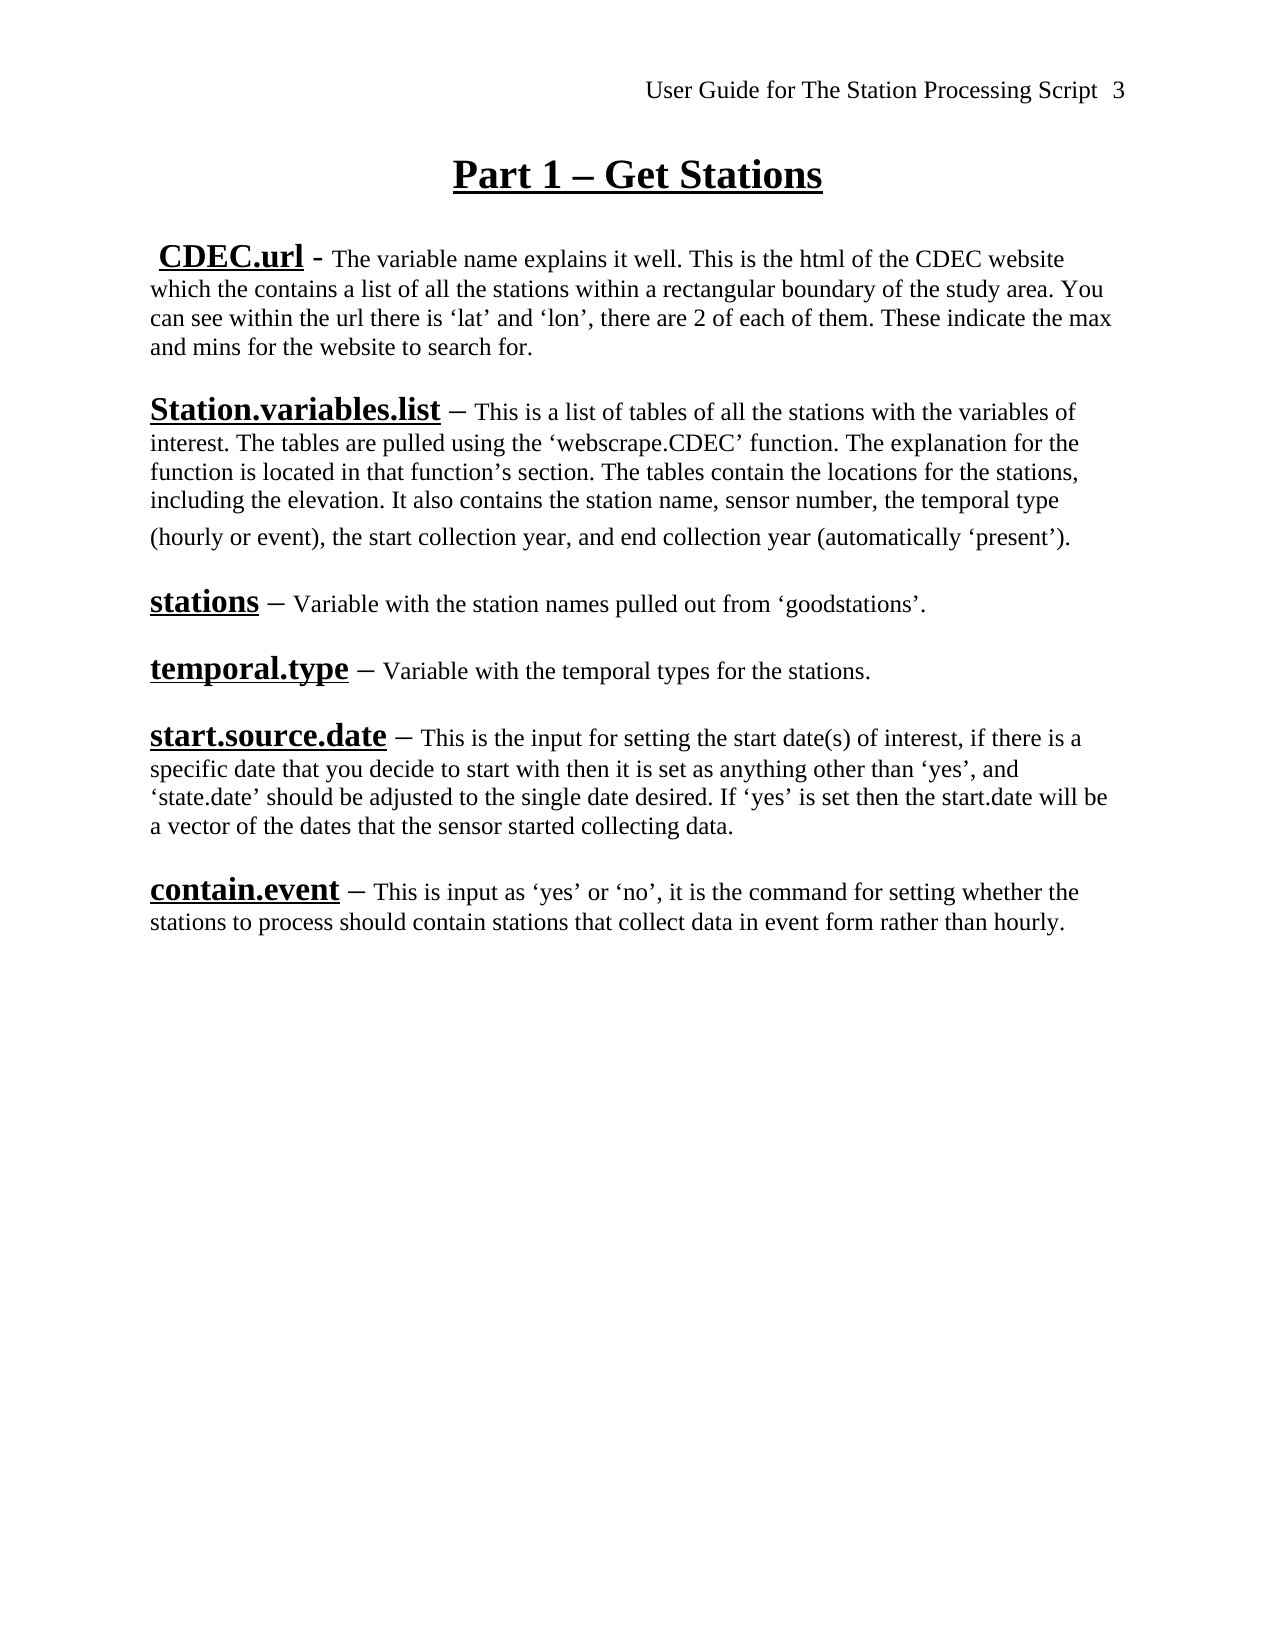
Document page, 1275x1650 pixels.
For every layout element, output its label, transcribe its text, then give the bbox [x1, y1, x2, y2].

text temporal.type – Variable with the temporal types for the stations. [150, 648, 1125, 687]
text contain.event – This is input as ‘yes’ or ‘no’, it is the command for setting whether the stations to process should contain stations that collect data in event form rather than hourly. [150, 869, 1125, 936]
text Station.variables.list – This is a list of tables of all the stations with the variables of interest. The tables are pulled using the ‘webscrape.CDEC’ function. The explanation for the function is located in that function’s section. The tables contain the locations for the stations, including the elevation. It also contains the station name, sensor number, the temporal type (hourly or event), the start collection year, and end collection year (automatically ‘present’). [150, 389, 1125, 552]
text Part 1 – Get Stations [150, 150, 1125, 198]
text CDEC.url - The variable name explains it well. This is the html of the CDEC website which the contains a list of all the stations within a rectangular boundary of the study area. You can see within the url there is ‘lat’ and ‘lon’, there are 2 of each of them. These indicate the max and mins for the website to search for. [150, 236, 1125, 361]
text stations – Variable with the station names pulled out from ‘goodstations’. [150, 581, 1125, 619]
text start.source.date – This is the input for setting the start date(s) of interest, if there is a specific date that you decide to start with then it is set as anything other than ‘yes’, and ‘state.date’ should be adjusted to the single date desired. If ‘yes’ is set then the start.date will be a vector of the dates that the sensor started collecting data. [150, 715, 1125, 840]
